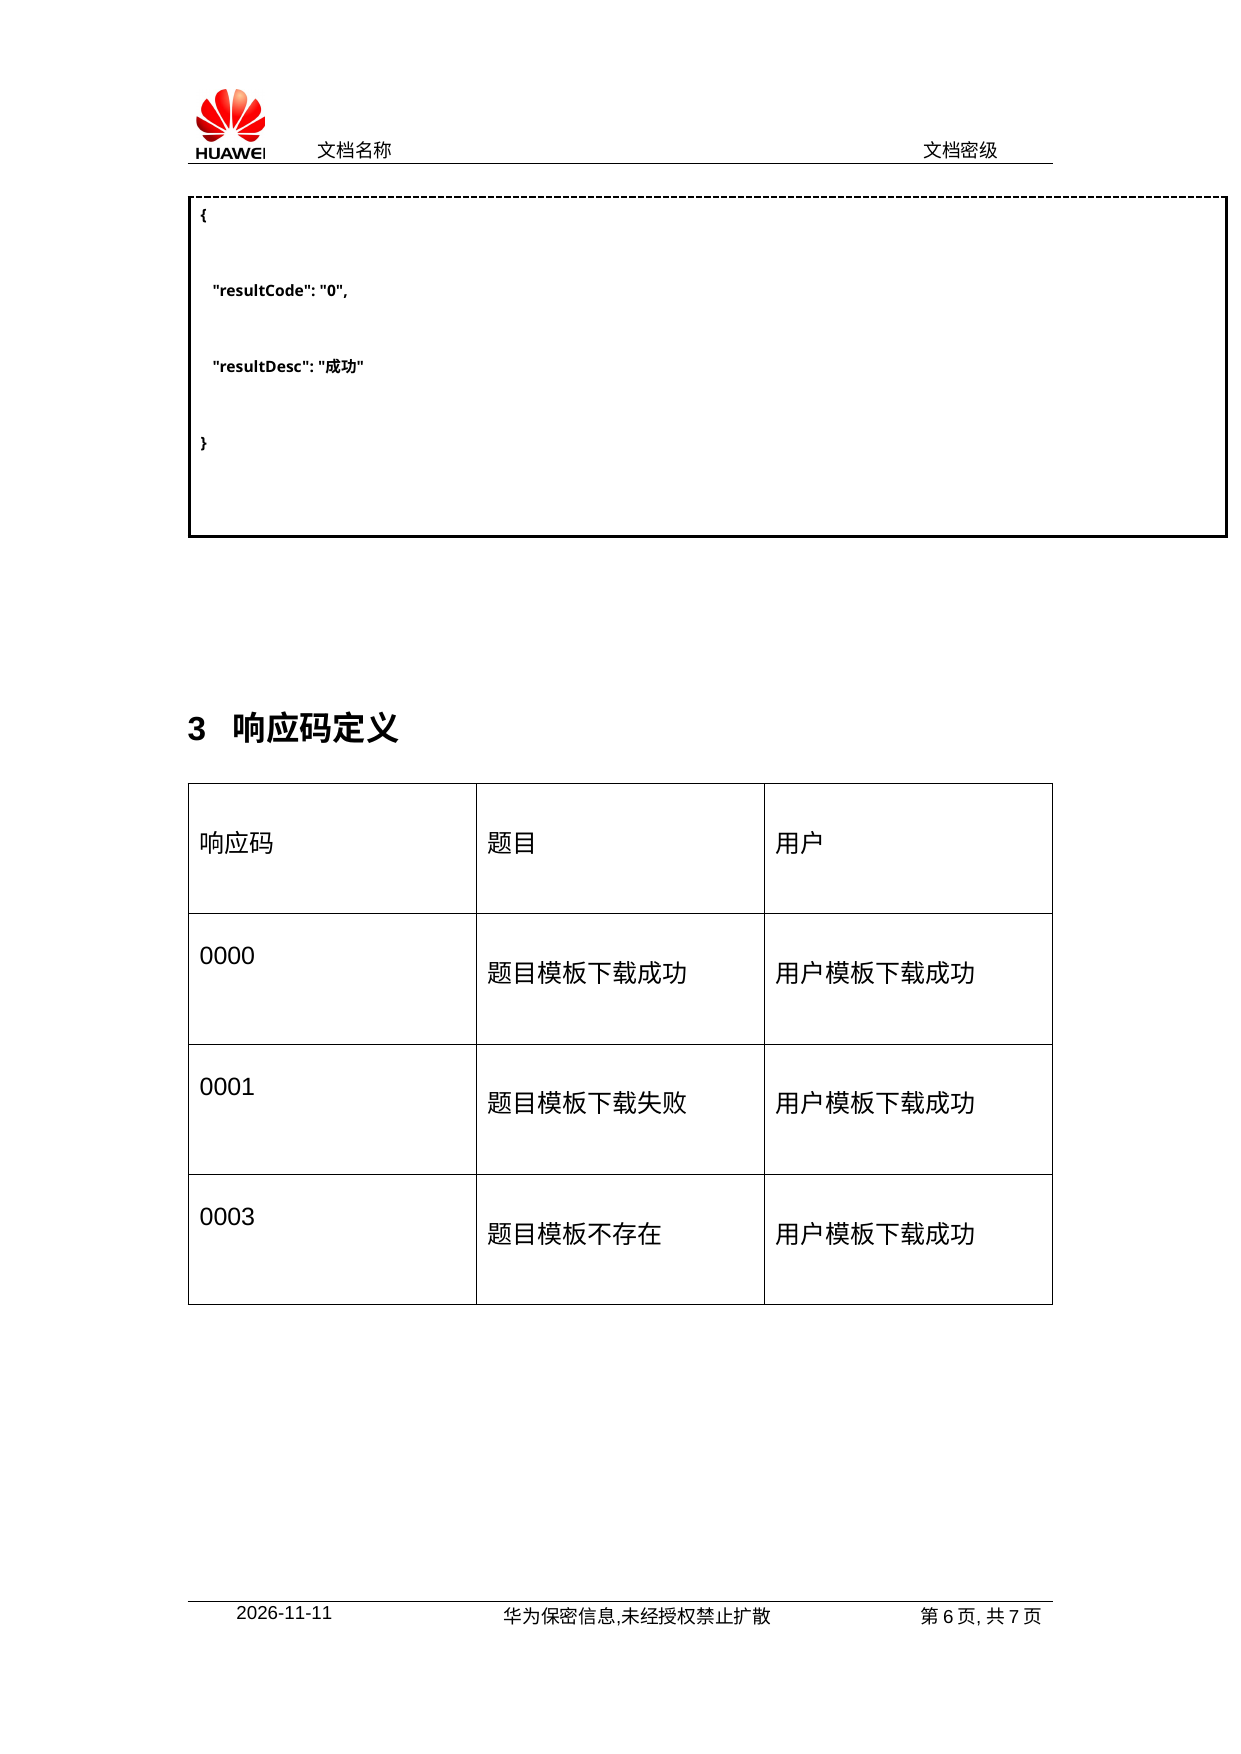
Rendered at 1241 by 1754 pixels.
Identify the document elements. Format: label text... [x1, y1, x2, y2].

picture [196, 89, 265, 159]
table_cell 题目模板不存在 [477, 1175, 764, 1304]
table_cell { "resultCode": "0", "resultDesc": "成功" } [191, 196, 1225, 535]
table_cell 0001 [189, 1045, 476, 1174]
table_cell 0003 [189, 1175, 476, 1304]
table_cell 用户模板下载成功 [765, 1175, 1052, 1304]
table_header 用户 [765, 784, 1052, 913]
table_header 题目 [477, 784, 764, 913]
table_cell 题目模板下载成功 [477, 914, 764, 1043]
table_cell 用户模板下载成功 [765, 914, 1052, 1043]
table_header 响应码 [189, 784, 476, 913]
table_cell 用户模板下载成功 [765, 1045, 1052, 1174]
table_cell 题目模板下载失败 [477, 1045, 764, 1174]
subtitle 响应码定义 [187, 693, 1053, 758]
table_cell 0000 [189, 914, 476, 1043]
